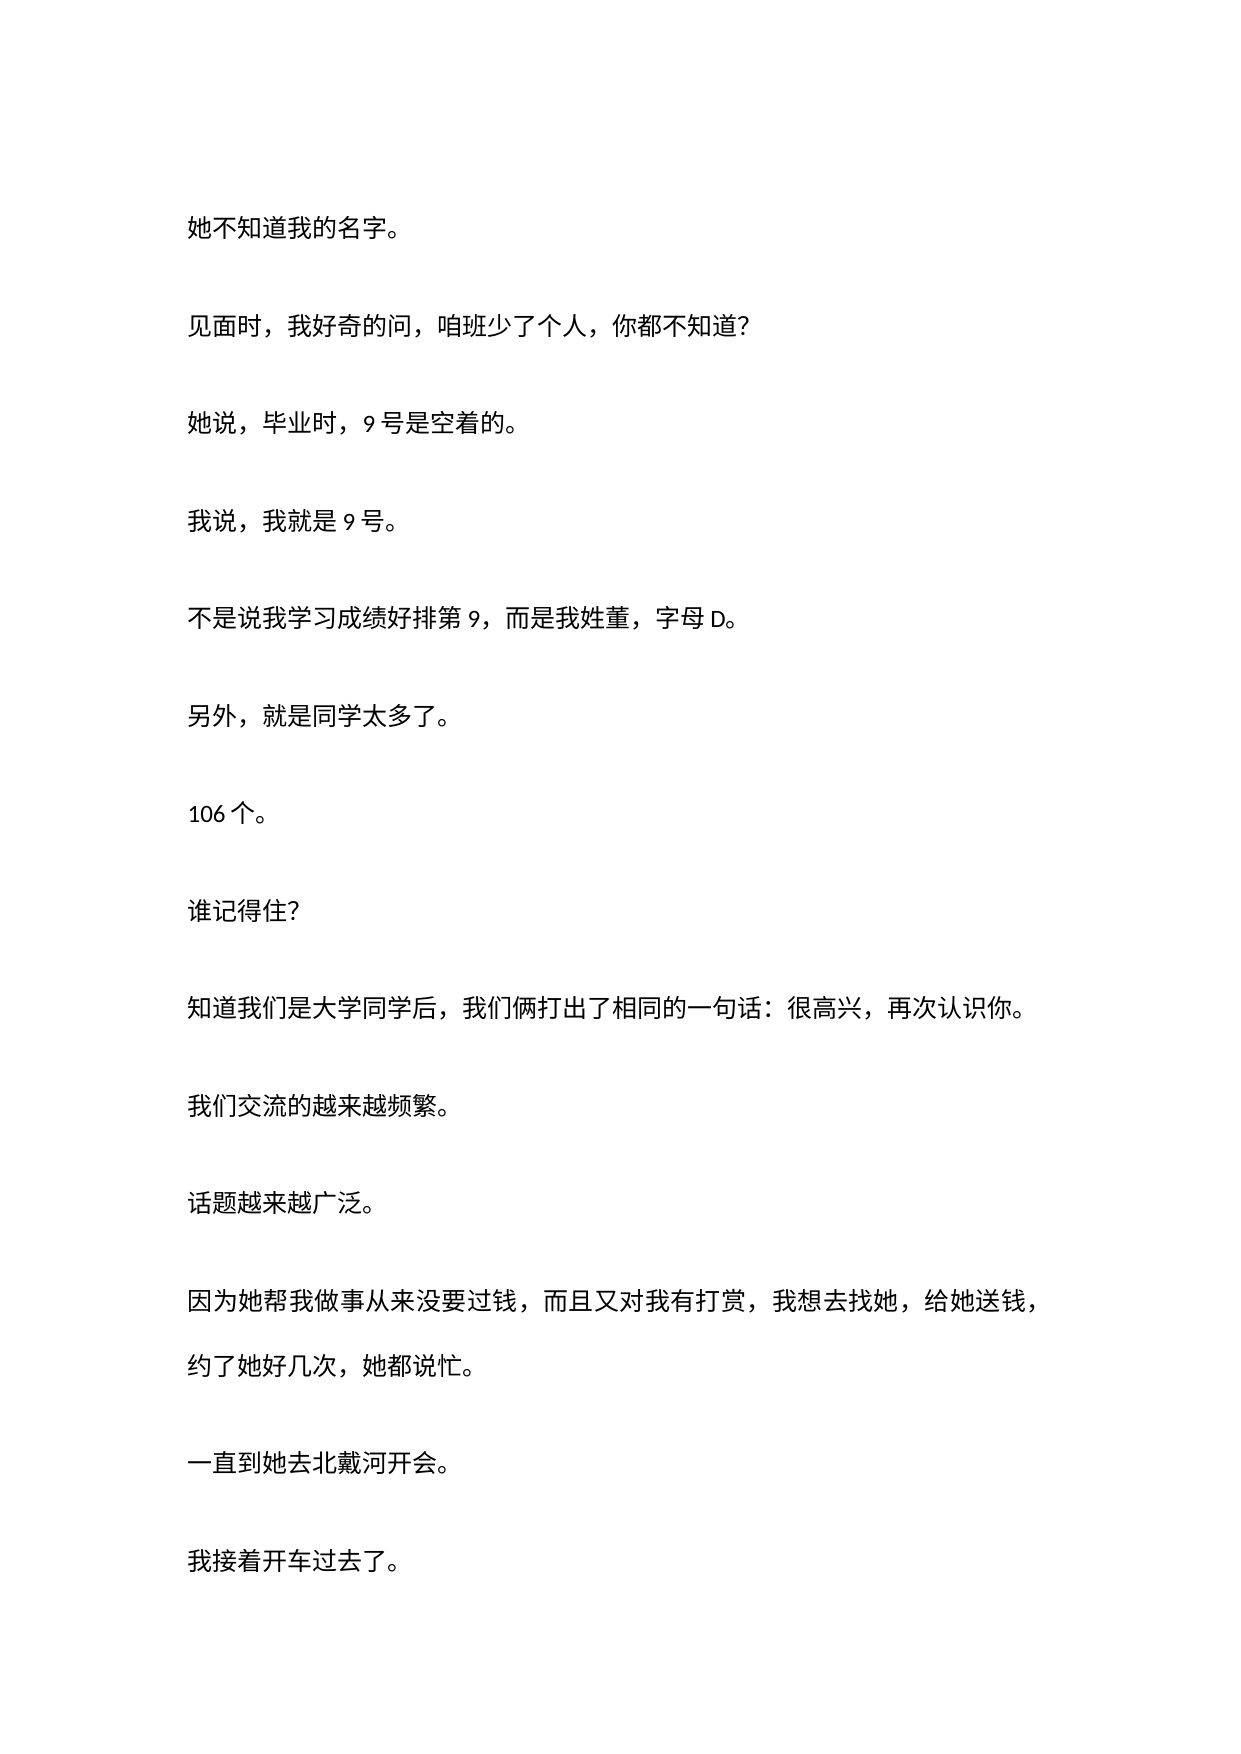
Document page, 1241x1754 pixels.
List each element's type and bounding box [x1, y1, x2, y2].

text [187, 162, 1053, 1592]
